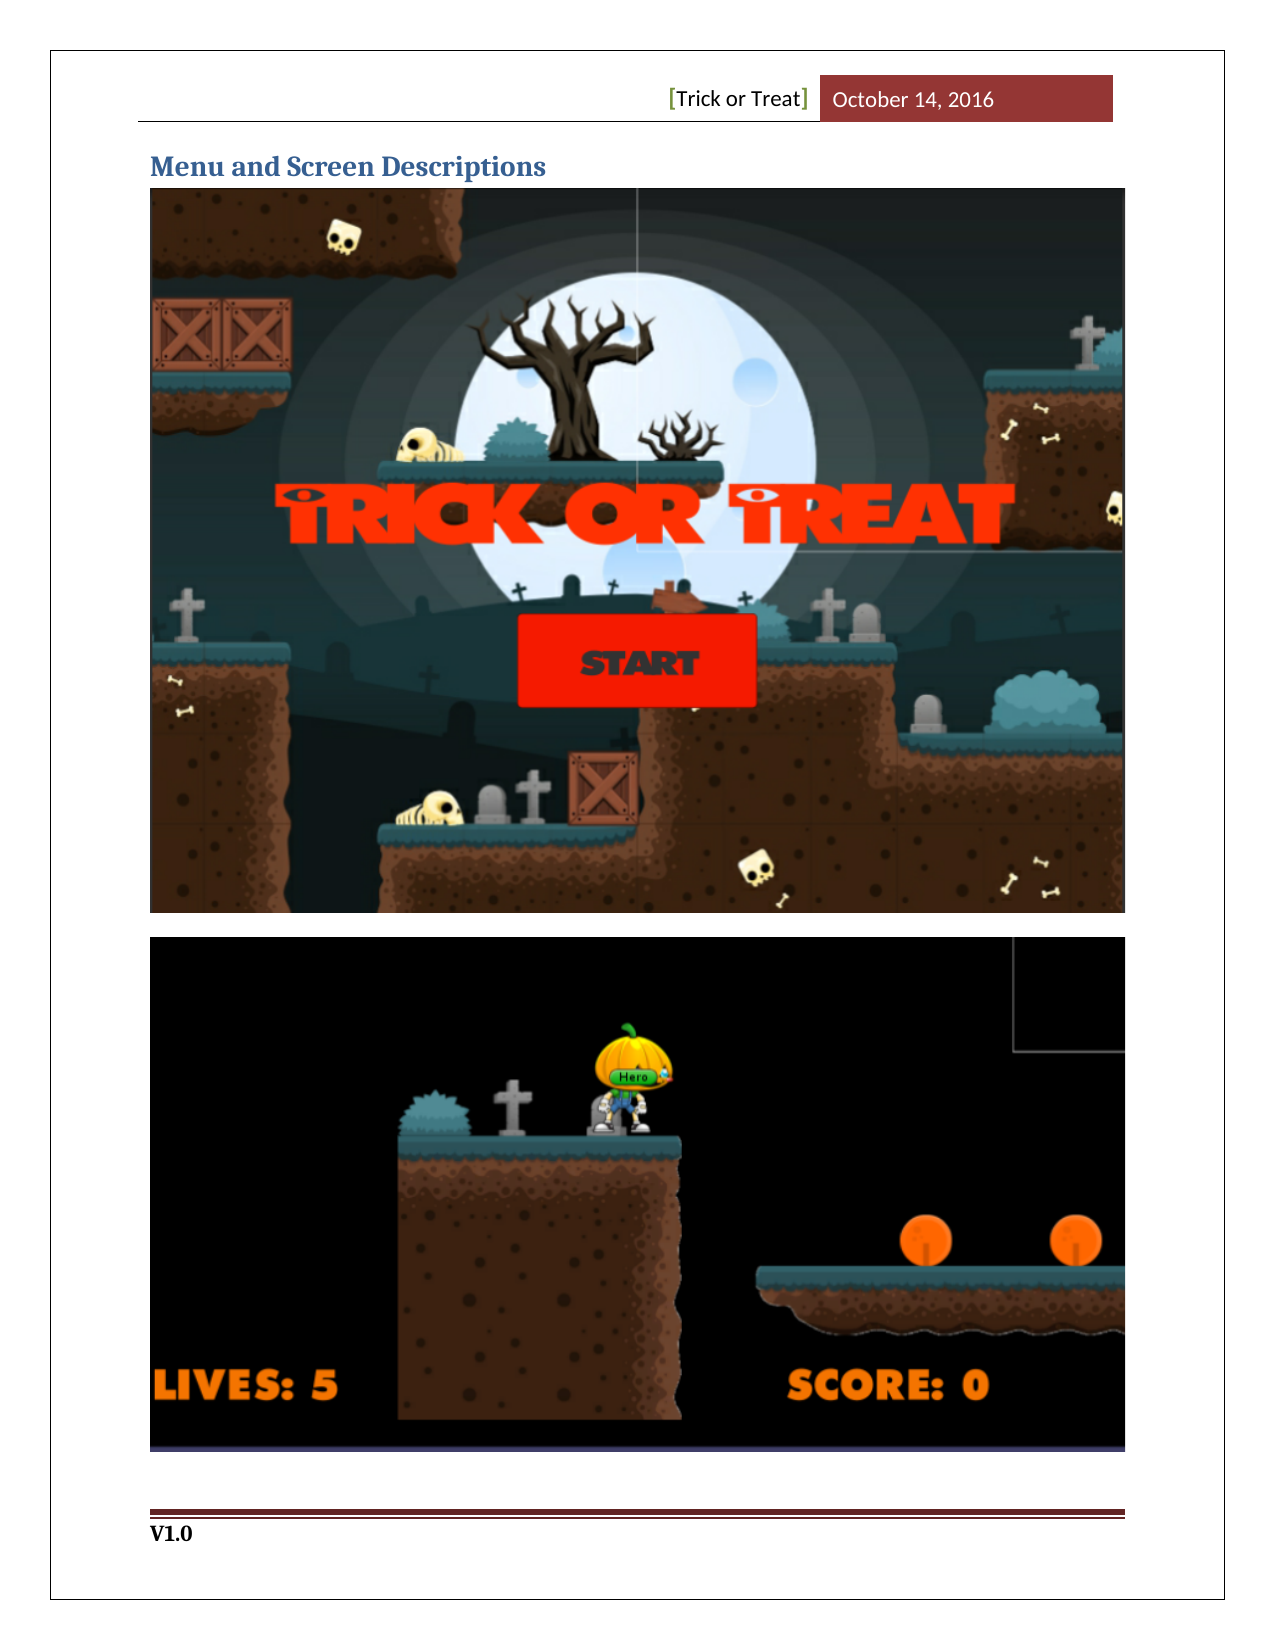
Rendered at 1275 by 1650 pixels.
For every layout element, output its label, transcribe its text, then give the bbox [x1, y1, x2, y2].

picture [150, 937, 1125, 1452]
subtitle Menu and Screen Descriptions [150, 150, 1125, 183]
picture [150, 188, 1125, 913]
